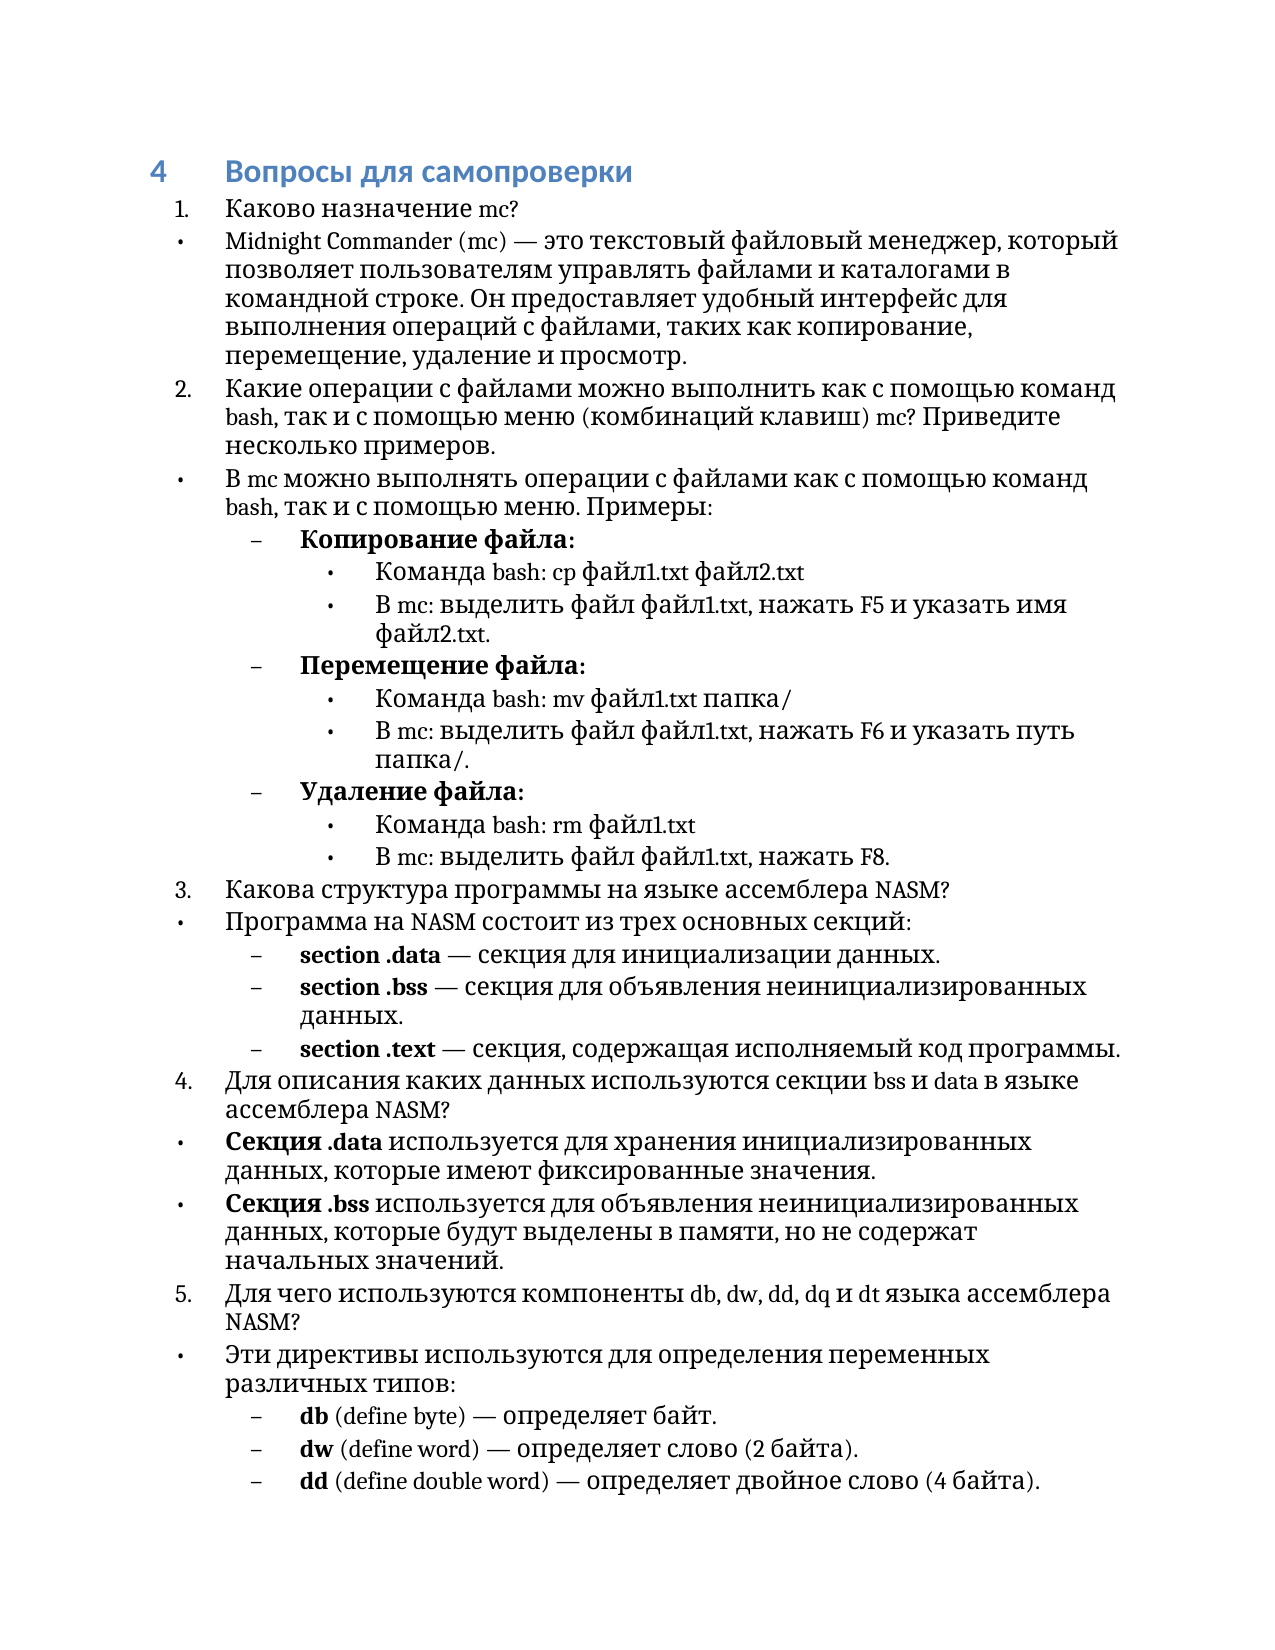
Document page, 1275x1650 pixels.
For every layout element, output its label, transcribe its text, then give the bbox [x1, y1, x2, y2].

list Midnight Commander (mc) — это текстовый файловый менеджер, который позволяет пользователям управлять файлами и каталогами в командной строке. Он предоставляет удобный интерфейс для выполнения операций с файлами, таких как копирование, перемещение, удаление и просмотр. [175, 227, 1125, 371]
list Для чего используются компоненты db, dw, dd, dq и dt языка ассемблера NASM? [175, 1279, 1125, 1337]
list Команда bash: mv файл1.txt папка/ [325, 684, 1125, 713]
list dd (define double word) — определяет двойное слово (4 байта). [250, 1467, 1125, 1496]
list В mc: выделить файл файл1.txt, нажать F8. [325, 843, 1125, 872]
list Команда bash: cp файл1.txt файл2.txt [325, 558, 1125, 587]
list Каково назначение mc? [175, 194, 1125, 223]
list Копирование файла: [250, 526, 1125, 554]
list section .text — секция, содержащая исполняемый код программы. [250, 1034, 1125, 1063]
list Удаление файла: [250, 778, 1125, 807]
list Команда bash: rm файл1.txt [325, 811, 1125, 839]
list Для описания каких данных используются секции bss и data в языке ассемблера NASM? [175, 1067, 1125, 1124]
list В mc: выделить файл файл1.txt, нажать F6 и указать путь папка/. [325, 717, 1125, 774]
list В mc: выделить файл файл1.txt, нажать F5 и указать имя файл2.txt. [325, 591, 1125, 648]
list Программа на NASM состоит из трех основных секций: [175, 908, 1125, 937]
list section .bss — секция для объявления неинициализированных данных. [250, 973, 1125, 1031]
list Секция .data используется для хранения инициализированных данных, которые имеют фиксированные значения. [175, 1128, 1125, 1186]
list Эти директивы используются для определения переменных различных типов: [175, 1341, 1125, 1398]
list Какова структура программы на языке ассемблера NASM? [175, 876, 1125, 904]
list Секция .bss используется для объявления неинициализированных данных, которые будут выделены в памяти, но не содержат начальных значений. [175, 1189, 1125, 1276]
list section .data — секция для инициализации данных. [250, 941, 1125, 969]
list dw (define word) — определяет слово (2 байта). [250, 1434, 1125, 1463]
list Перемещение файла: [250, 652, 1125, 681]
subtitle 4 Вопросы для самопроверки [150, 150, 1125, 191]
list Какие операции с файлами можно выполнить как с помощью команд bash, так и с помощью меню (комбинаций клавиш) mc? Приведите несколько примеров. [175, 374, 1125, 461]
list В mc можно выполнять операции с файлами как с помощью команд bash, так и с помощью меню. Примеры: [175, 464, 1125, 522]
list db (define byte) — определяет байт. [250, 1402, 1125, 1431]
